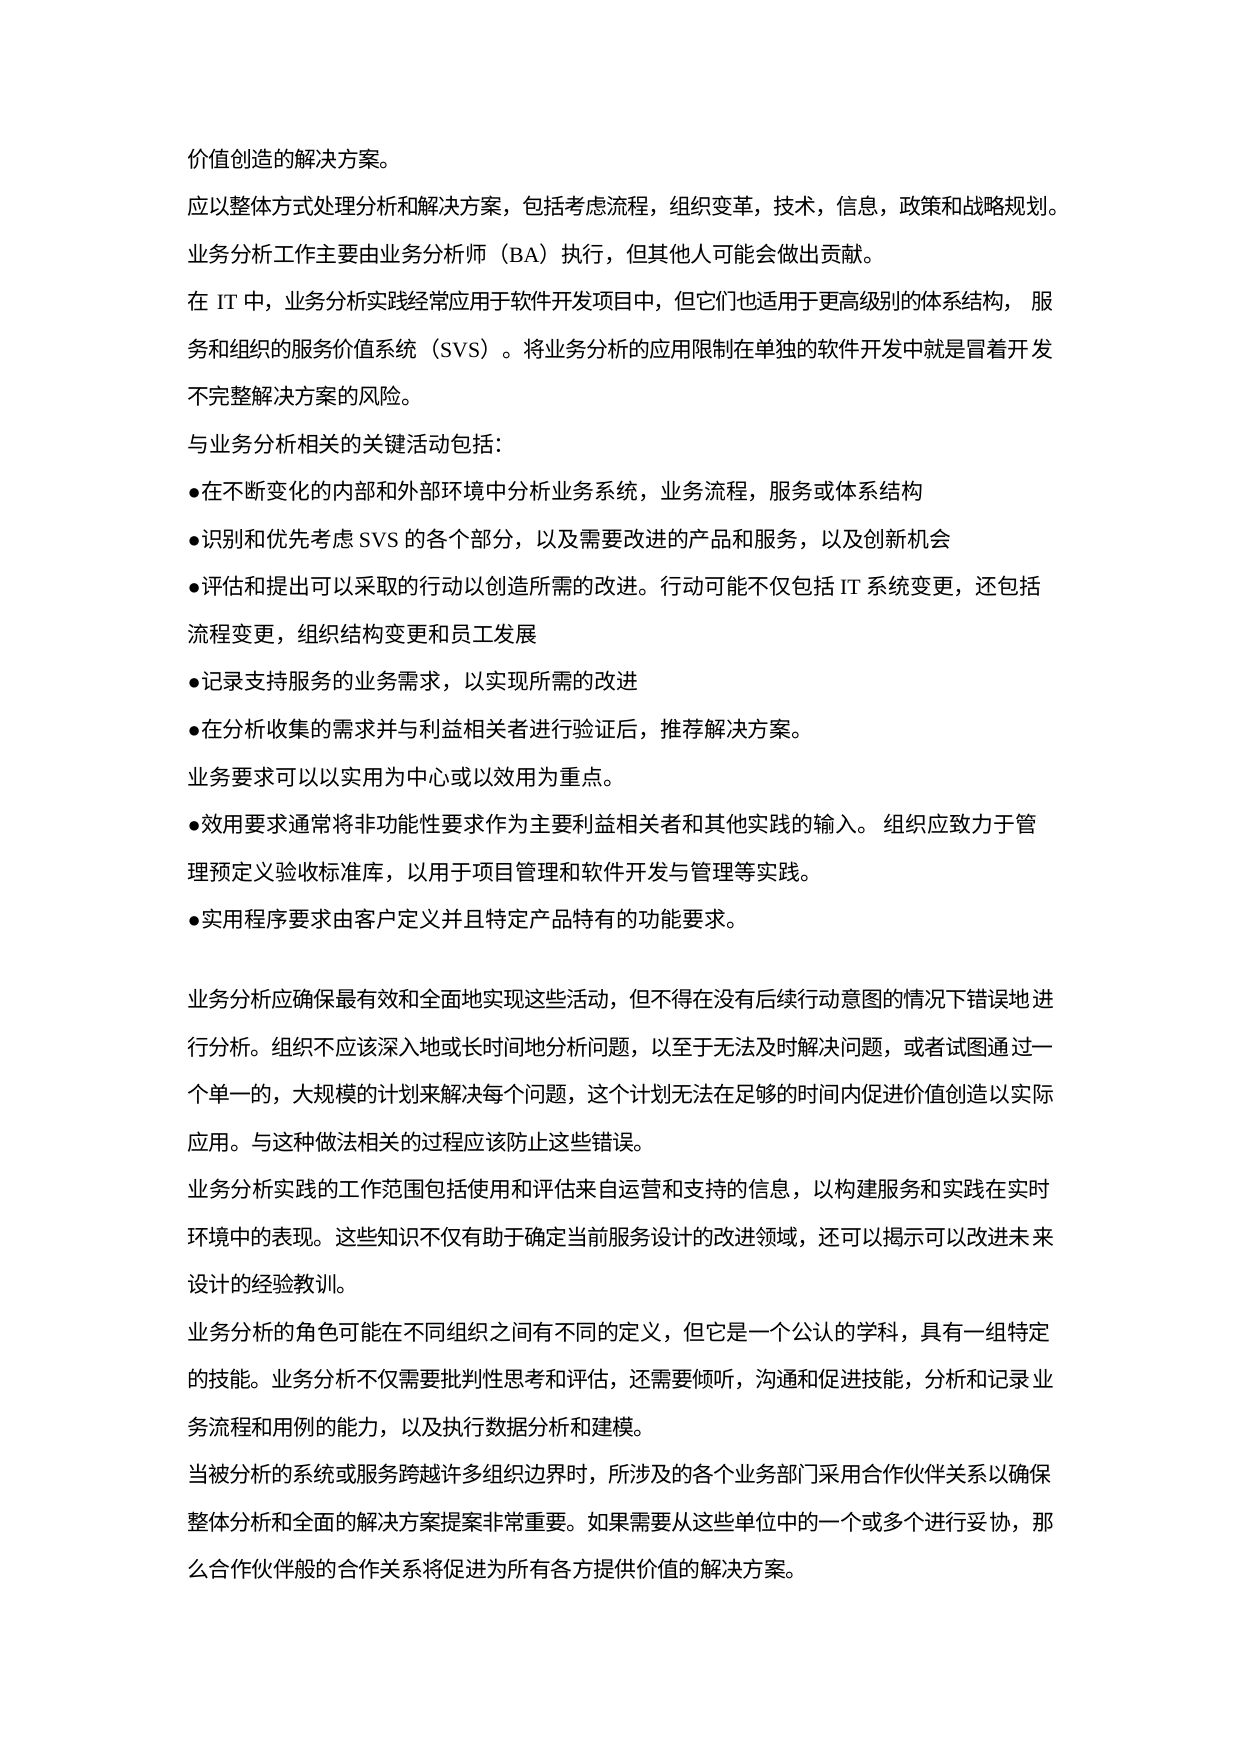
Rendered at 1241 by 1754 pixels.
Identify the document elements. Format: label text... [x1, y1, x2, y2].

text ●在分析收集的需求并与利益相关者进行验证后，推荐解决方案。业务要求可以以实用为中心或以效用为重点。 [187, 712, 823, 791]
text ●在不断变化的内部和外部环境中分析业务系统，业务流程，服务或体系结构 [187, 474, 1121, 506]
text ●实用程序要求由客户定义并且特定产品特有的功能要求。 [187, 902, 1121, 934]
text ●记录支持服务的业务需求，以实现所需的改进 [187, 664, 1121, 696]
text 业务分析实践的工作范围包括使用和评估来自运营和支持的信息，以构建服务和实践在实时环境中的表现。这些知识不仅有助于确定当前服务设计的改进领域，还可以揭示可以改进未来设计的经验教训。 [187, 1172, 1054, 1299]
text 应以整体方式处理分析和解决方案，包括考虑流程，组织变革，技术，信息，政策和战略规划。业务分析工作主要由业务分析师（BA）执行，但其他人可能会做出贡献。 [187, 189, 1054, 268]
text ●效用要求通常将非功能性要求作为主要利益相关者和其他实践的输入。 组织应致力于管理预定义验收标准库，以用于项目管理和软件开发与管理等实践。 [187, 807, 1054, 886]
text 与业务分析相关的关键活动包括： [187, 427, 1121, 458]
text 当被分析的系统或服务跨越许多组织边界时，所涉及的各个业务部门采用合作伙伴关系以确保整体分析和全面的解决方案提案非常重要。如果需要从这些单位中的一个或多个进行妥协，那么合作伙伴般的合作关系将促进为所有各方提供价值的解决方案。 [187, 1457, 1054, 1584]
text 业务分析应确保最有效和全面地实现这些活动，但不得在没有后续行动意图的情况下错误地进行分析。组织不应该深入地或长时间地分析问题，以至于无法及时解决问题，或者试图通过一个单一的，大规模的计划来解决每个问题，这个计划无法在足够的时间内促进价值创造以实际应用。与这种做法相关的过程应该防止这些错误。 [187, 982, 1054, 1156]
text 业务分析的角色可能在不同组织之间有不同的定义，但它是一个公认的学科，具有一组特定的技能。业务分析不仅需要批判性思考和评估，还需要倾听，沟通和促进技能，分析和记录业务流程和用例的能力，以及执行数据分析和建模。 [187, 1314, 1054, 1441]
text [187, 142, 1054, 173]
text ●评估和提出可以采取的行动以创造所需的改进。行动可能不仅包括 IT 系统变更，还包括流程变更，组织结构变更和员工发展 [187, 569, 1054, 648]
text ●识别和优先考虑 SVS 的各个部分，以及需要改进的产品和服务，以及创新机会 [187, 522, 1121, 553]
text 在 IT 中，业务分析实践经常应用于软件开发项目中，但它们也适用于更高级别的体系结构， 服务和组织的服务价值系统（SVS）。将业务分析的应用限制在单独的软件开发中就是冒着开发不完整解决方案的风险。 [187, 284, 1054, 411]
